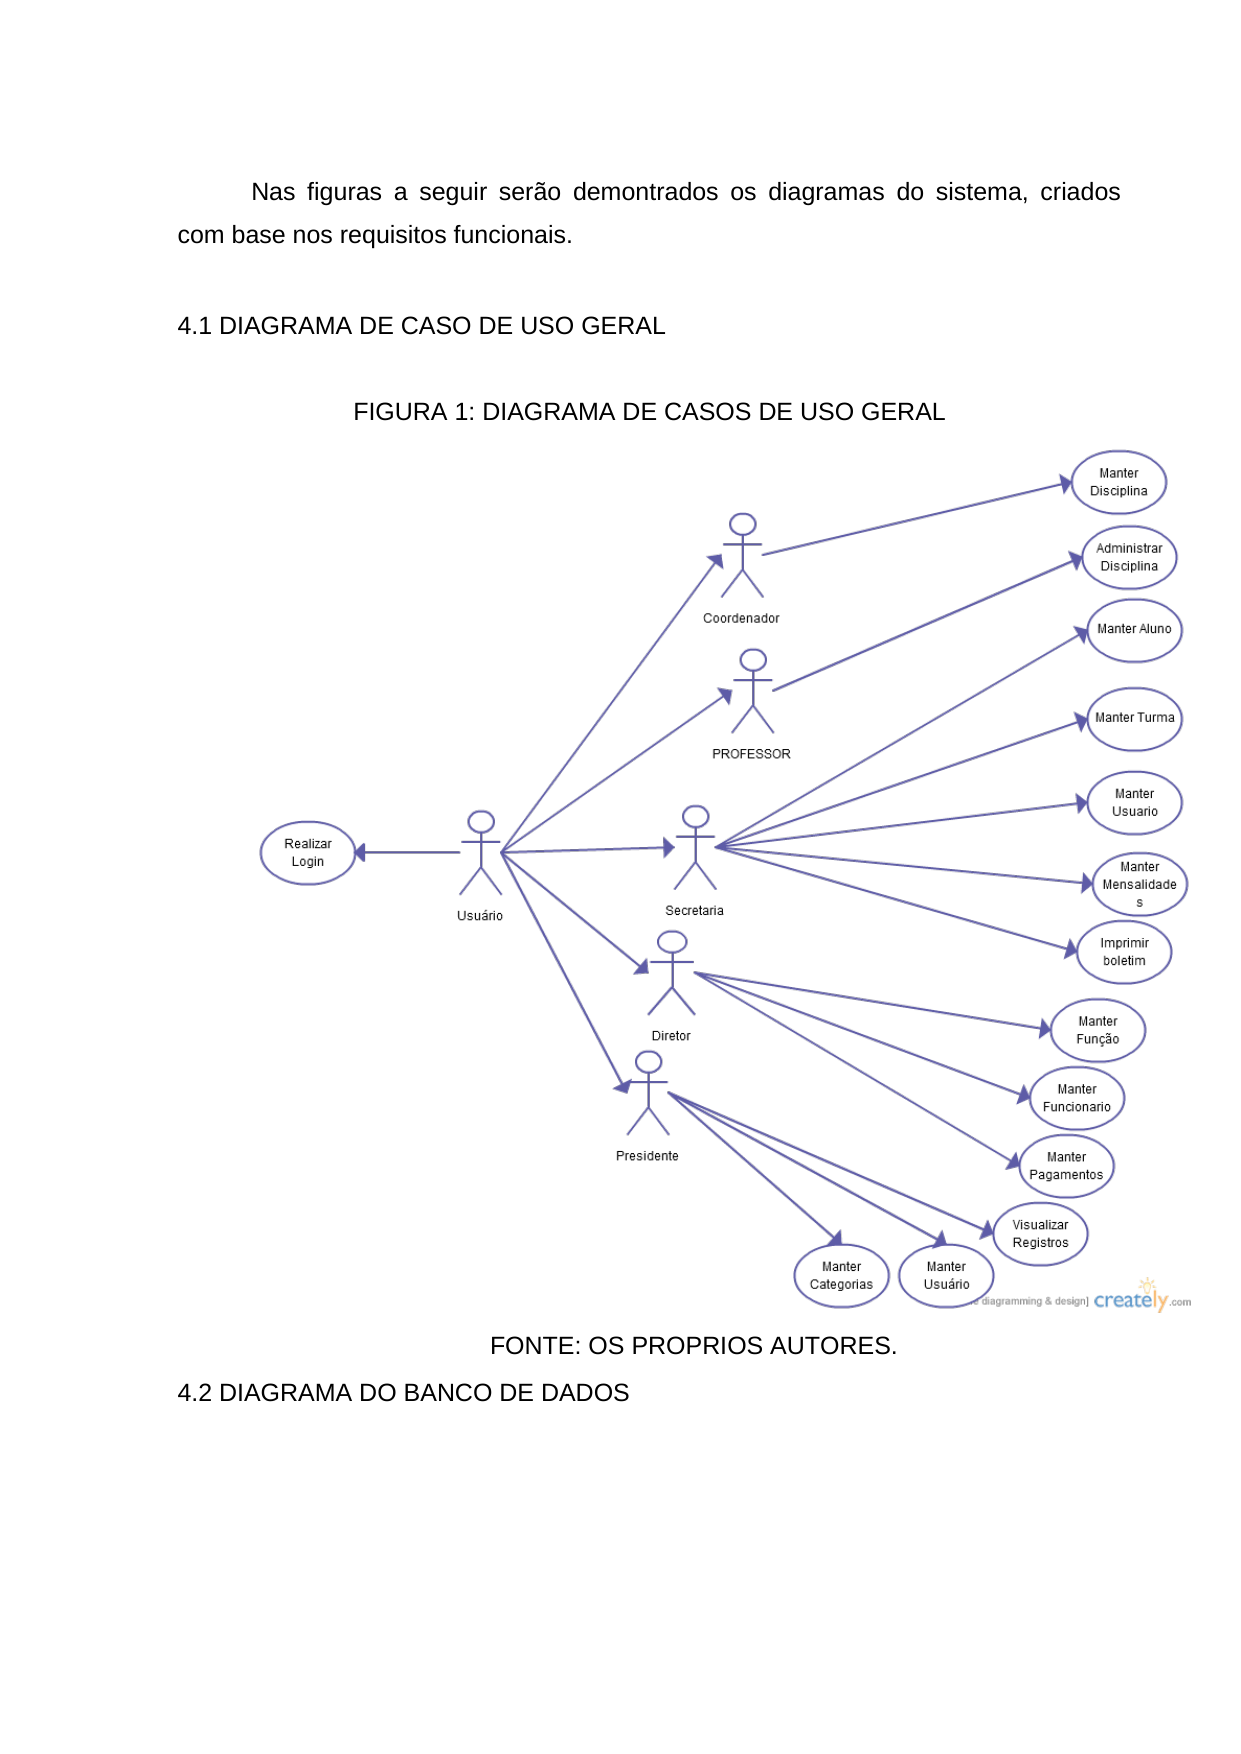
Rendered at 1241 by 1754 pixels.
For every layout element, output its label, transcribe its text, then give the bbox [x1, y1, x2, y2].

text FIGURA 1: DIAGRAMA DE CASOS DE USO GERAL [177, 397, 1122, 426]
text FONTE: OS PROPRIOS AUTORES. [177, 1331, 1122, 1360]
subtitle 4.1 DIAGRAMA DE CASO DE USO GERAL [177, 311, 1122, 339]
subtitle 4.2 DIAGRAMA DO BANCO DE DADOS [177, 1378, 1122, 1407]
picture [250, 440, 1197, 1317]
text Nas figuras a seguir serão demontrados os diagramas do sistema, criados com base nos requisitos funcionais. [177, 177, 1122, 249]
